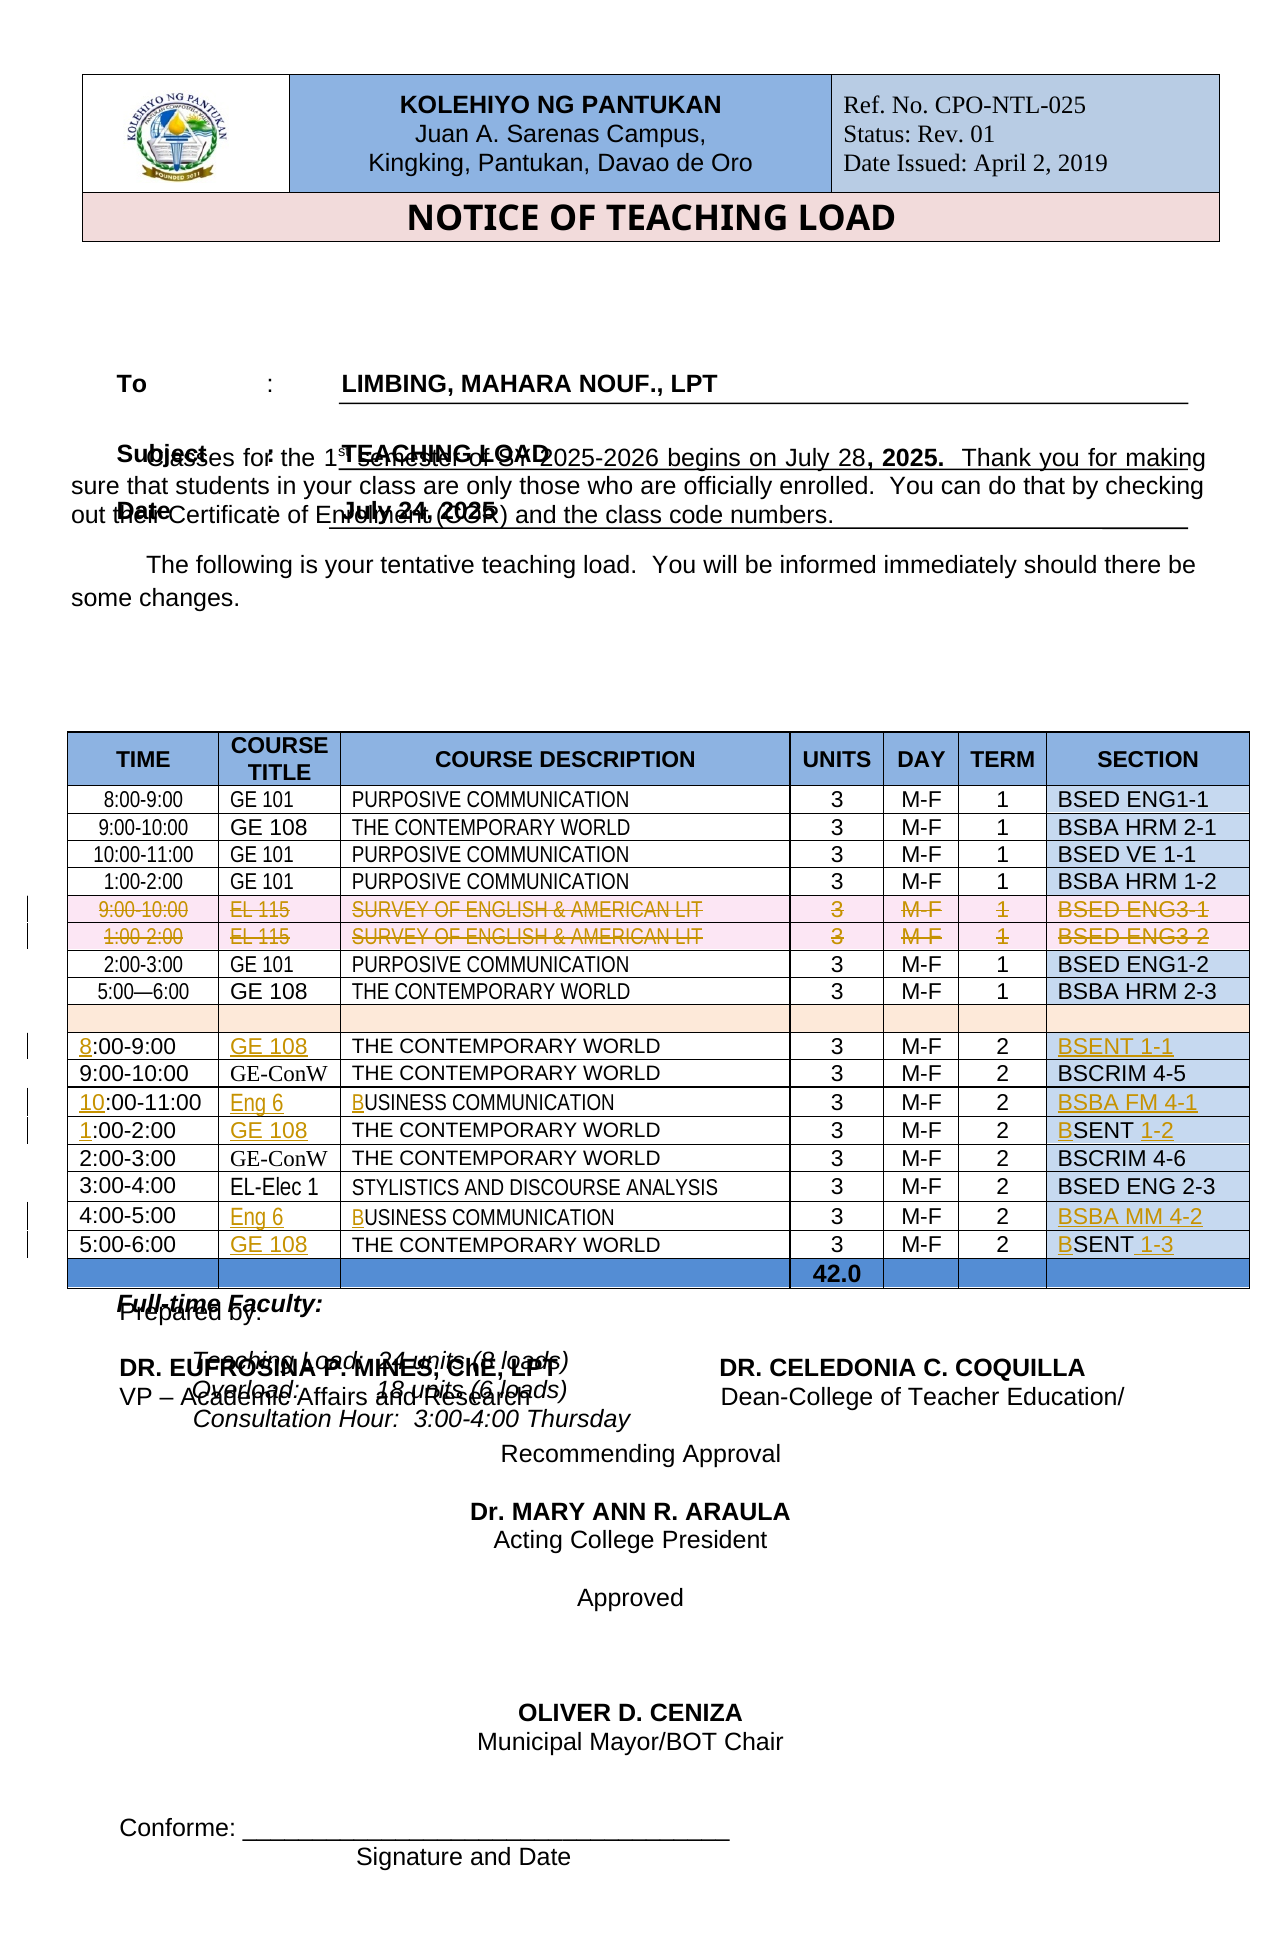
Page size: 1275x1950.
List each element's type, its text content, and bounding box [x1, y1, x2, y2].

table_cell GE 101 [219, 951, 340, 977]
table_cell M-F [884, 868, 958, 895]
table_cell 3 [791, 786, 883, 812]
table_cell M-F [884, 786, 958, 812]
table_cell BSED VE 1-1 [1047, 841, 1249, 867]
table_cell M-F [884, 978, 958, 1004]
table_cell THE CONTEMPORARY WORLD [341, 978, 789, 1004]
table_cell BSBA HRM 1-2 [1047, 868, 1249, 895]
table_cell PURPOSIVE COMMUNICATION [341, 868, 789, 895]
table_cell 42.0 [791, 1259, 883, 1287]
table_cell 2 [959, 1202, 1046, 1230]
table_cell 3 [791, 1117, 883, 1143]
table_cell 2:00-3:00 [68, 951, 218, 977]
table_cell 3:00-4:00 [68, 1172, 218, 1201]
table_cell 3 [791, 1231, 883, 1258]
table_cell M-F [884, 951, 958, 977]
table_cell 2 [959, 1231, 1046, 1258]
table_cell 3 [791, 868, 883, 895]
table_cell M-F [884, 814, 958, 840]
table_cell [959, 1005, 1046, 1032]
table_cell 3 [791, 1202, 883, 1230]
table_header DAY [884, 733, 958, 785]
table_cell [1047, 1033, 1249, 1059]
table_cell M-F [884, 1202, 958, 1230]
table_cell SENT [1047, 1231, 1249, 1258]
table_cell THE CONTEMPORARY WORLD [341, 1145, 789, 1171]
table_cell THE CONTEMPORARY WORLD [341, 814, 789, 840]
table_cell PURPOSIVE COMMUNICATION [341, 786, 789, 812]
table_cell :00-9:00 [68, 1033, 218, 1059]
table_cell BSED ENG1-2 [1047, 951, 1249, 977]
table_cell GE 101 [219, 786, 340, 812]
table_cell [1047, 1088, 1249, 1116]
table_cell GE-ConW [219, 1060, 340, 1086]
table_cell GE-ConW [219, 1145, 340, 1171]
table_cell [959, 1259, 1046, 1287]
table_cell GE 108 [219, 978, 340, 1004]
table_cell 1 [959, 978, 1046, 1004]
table_cell M-F [884, 1231, 958, 1258]
table_cell BSBA HRM 2-3 [1047, 978, 1249, 1004]
table_cell 2 [959, 1172, 1046, 1201]
table_cell 3 [791, 841, 883, 867]
table_cell BSCRIM 4-6 [1047, 1145, 1249, 1171]
table_cell 1 [959, 868, 1046, 895]
table_cell 1 [959, 951, 1046, 977]
table_cell [1047, 1005, 1249, 1032]
table_cell THE CONTEMPORARY WORLD [341, 1060, 789, 1086]
table_cell 9:00-10:00 [68, 1060, 218, 1086]
table_cell :00-2:00 [68, 1117, 218, 1143]
table_cell BSED ENG1-1 [1047, 786, 1249, 812]
table_cell :00-11:00 [68, 1088, 218, 1116]
table_header TIME [68, 733, 218, 785]
table_cell GE 101 [219, 868, 340, 895]
table_cell 2 [959, 1088, 1046, 1116]
table_cell M-F [884, 1088, 958, 1116]
table_cell 2 [959, 1117, 1046, 1143]
table_cell [1047, 1259, 1249, 1287]
table_cell [219, 1231, 340, 1258]
table_cell [219, 1259, 340, 1287]
table_cell 3 [791, 814, 883, 840]
list Consultation Hour: 3:00-4:00 Thursday [116, 1403, 1216, 1432]
table_header COURSE DESCRIPTION [341, 733, 789, 785]
table_cell 1 [959, 814, 1046, 840]
table_cell 3 [791, 1033, 883, 1059]
table_cell 3 [791, 1060, 883, 1086]
table_cell 3 [791, 1088, 883, 1116]
table_cell USINESS COMMUNICATION [341, 1202, 789, 1230]
list Subject : TEACHING LOAD [116, 439, 1216, 468]
table_cell 2 [959, 1033, 1046, 1059]
table_cell 1:00-2:00 [68, 868, 218, 895]
table_cell 2 [959, 1060, 1046, 1086]
table_cell 9:00-10:00 [68, 814, 218, 840]
table_cell M-F [884, 841, 958, 867]
table_cell EL-Elec 1 [219, 1172, 340, 1201]
table_header UNITS [791, 733, 883, 785]
table_cell [219, 1005, 340, 1032]
table_cell 1 [959, 841, 1046, 867]
table_cell 3 [791, 951, 883, 977]
table_cell 2 [959, 1145, 1046, 1171]
table_cell M-F [884, 1117, 958, 1143]
table_cell PURPOSIVE COMMUNICATION [341, 951, 789, 977]
list Teaching Load: 24 units (8 loads) [116, 1346, 1216, 1375]
table_cell [68, 1005, 218, 1032]
table_cell [219, 1088, 340, 1116]
table_cell 10:00-11:00 [68, 841, 218, 867]
table_cell [791, 1005, 883, 1032]
table_cell SENT [1047, 1117, 1249, 1143]
table_cell BSBA HRM 2-1 [1047, 814, 1249, 840]
table_cell PURPOSIVE COMMUNICATION [341, 841, 789, 867]
table_cell [68, 1259, 218, 1287]
table_cell [1047, 1202, 1249, 1230]
table_cell 8:00-9:00 [68, 786, 218, 812]
table_cell [341, 1005, 789, 1032]
table_header COURSE TITLE [219, 733, 340, 785]
list Overload: 18 units (6 loads) [116, 1375, 1216, 1403]
table_cell M-F [884, 1060, 958, 1086]
table_cell STYLISTICS AND DISCOURSE ANALYSIS [341, 1172, 789, 1201]
table_cell 2:00-3:00 [68, 1145, 218, 1171]
table_cell GE 108 [219, 814, 340, 840]
table_cell 5:00—6:00 [68, 978, 218, 1004]
table_cell 1 [959, 786, 1046, 812]
table_cell [341, 1259, 789, 1287]
table_cell THE CONTEMPORARY WORLD [341, 1033, 789, 1059]
text Full-time Faculty: [41, 1288, 1216, 1317]
table_cell BSCRIM 4-5 [1047, 1060, 1249, 1086]
table_cell BSED ENG 2-3 [1047, 1172, 1249, 1201]
table_cell 3 [791, 1172, 883, 1201]
table_cell [884, 1005, 958, 1032]
table_cell [884, 1259, 958, 1287]
table_cell M-F [884, 1145, 958, 1171]
text To : LIMBING, MAHARA NOUF., LPT [41, 369, 1216, 398]
table_cell [219, 1033, 340, 1059]
table_cell THE CONTEMPORARY WORLD [341, 1117, 789, 1143]
table_cell 5:00-6:00 [68, 1231, 218, 1258]
list Date : July 24, 2025 [116, 496, 1216, 525]
table_cell THE CONTEMPORARY WORLD [341, 1231, 789, 1258]
table_header SECTION [1047, 733, 1249, 785]
table_cell M-F [884, 1172, 958, 1201]
picture [123, 90, 230, 183]
table_cell 4:00-5:00 [68, 1202, 218, 1230]
table_cell USINESS COMMUNICATION [341, 1088, 789, 1116]
table_cell 3 [791, 1145, 883, 1171]
table_cell M-F [884, 1033, 958, 1059]
table_header TERM [959, 733, 1046, 785]
table_cell [219, 1117, 340, 1143]
table_cell GE 101 [219, 841, 340, 867]
table_cell 3 [791, 978, 883, 1004]
table_cell [219, 1202, 340, 1230]
